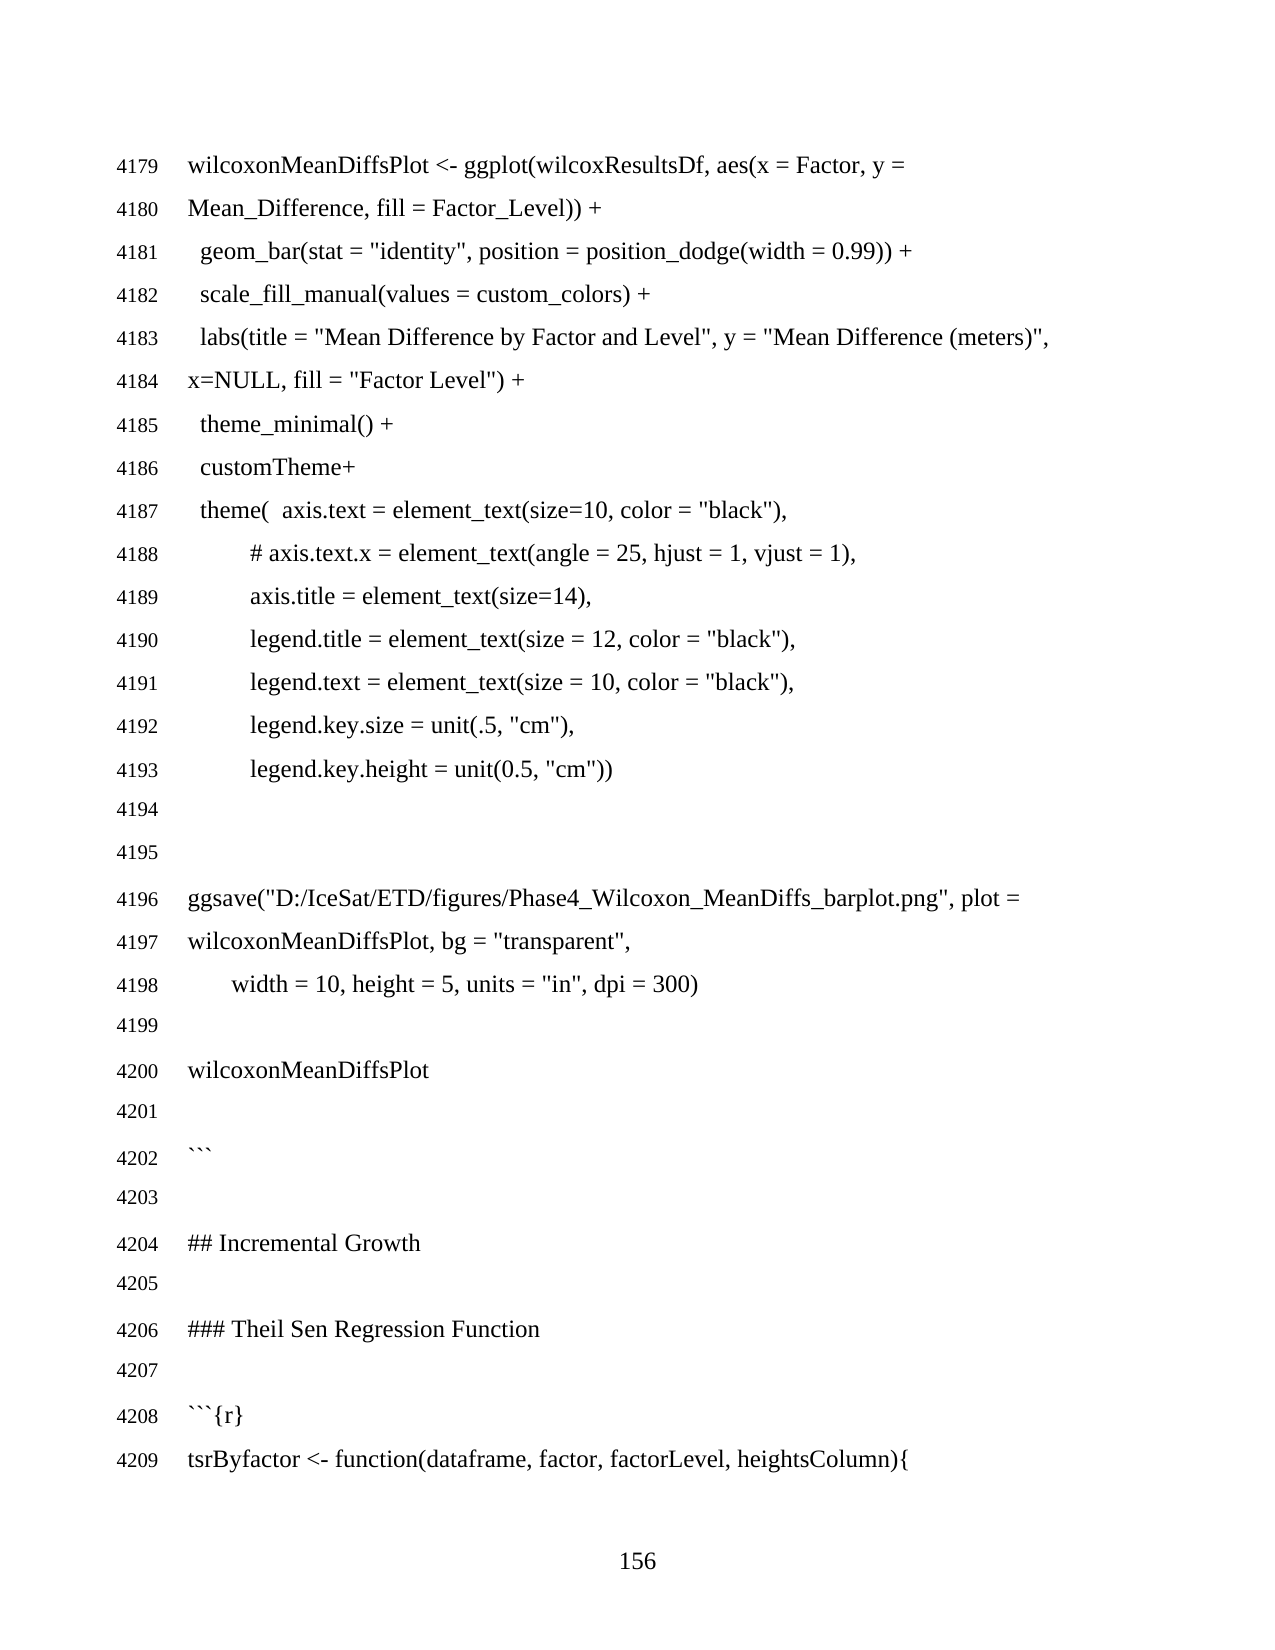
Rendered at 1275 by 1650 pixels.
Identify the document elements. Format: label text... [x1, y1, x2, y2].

text legend.text = element_text(size = 10, color = "black"), [187, 667, 1087, 696]
text geom_bar(stat = "identity", position = position_dodge(width = 0.99)) + [187, 236, 1087, 265]
text theme( axis.text = element_text(size=10, color = "black"), [187, 495, 1087, 524]
text ### Theil Sen Regression Function [187, 1314, 1087, 1343]
text wilcoxonMeanDiffsPlot <- ggplot(wilcoxResultsDf, aes(x = Factor, y = Mean_Difference, fill = Factor_Level)) + [187, 150, 1087, 222]
text legend.key.height = unit(0.5, "cm")) [187, 754, 1087, 782]
text width = 10, height = 5, units = "in", dpi = 300) [187, 969, 1087, 998]
text ggsave("D:/IceSat/ETD/figures/Phase4_Wilcoxon_MeanDiffs_barplot.png", plot = wilcoxonMeanDiffsPlot, bg = "transparent", [187, 883, 1087, 955]
text ```{r} [187, 1401, 1087, 1429]
text axis.title = element_text(size=14), [187, 581, 1087, 610]
text customTheme+ [187, 452, 1087, 481]
text tsrByfactor <- function(dataframe, factor, factorLevel, heightsColumn){ [187, 1444, 1087, 1472]
text ``` [187, 1142, 1087, 1171]
text legend.title = element_text(size = 12, color = "black"), [187, 624, 1087, 653]
text legend.key.size = unit(.5, "cm"), [187, 711, 1087, 739]
text theme_minimal() + [187, 409, 1087, 437]
text labs(title = "Mean Difference by Factor and Level", y = "Mean Difference (meters)", x=NULL, fill = "Factor Level") + [187, 322, 1087, 394]
text ## Incremental Growth [187, 1228, 1087, 1257]
text # axis.text.x = element_text(angle = 25, hjust = 1, vjust = 1), [187, 538, 1087, 567]
text scale_fill_manual(values = custom_colors) + [187, 279, 1087, 308]
text wilcoxonMeanDiffsPlot [187, 1056, 1087, 1084]
